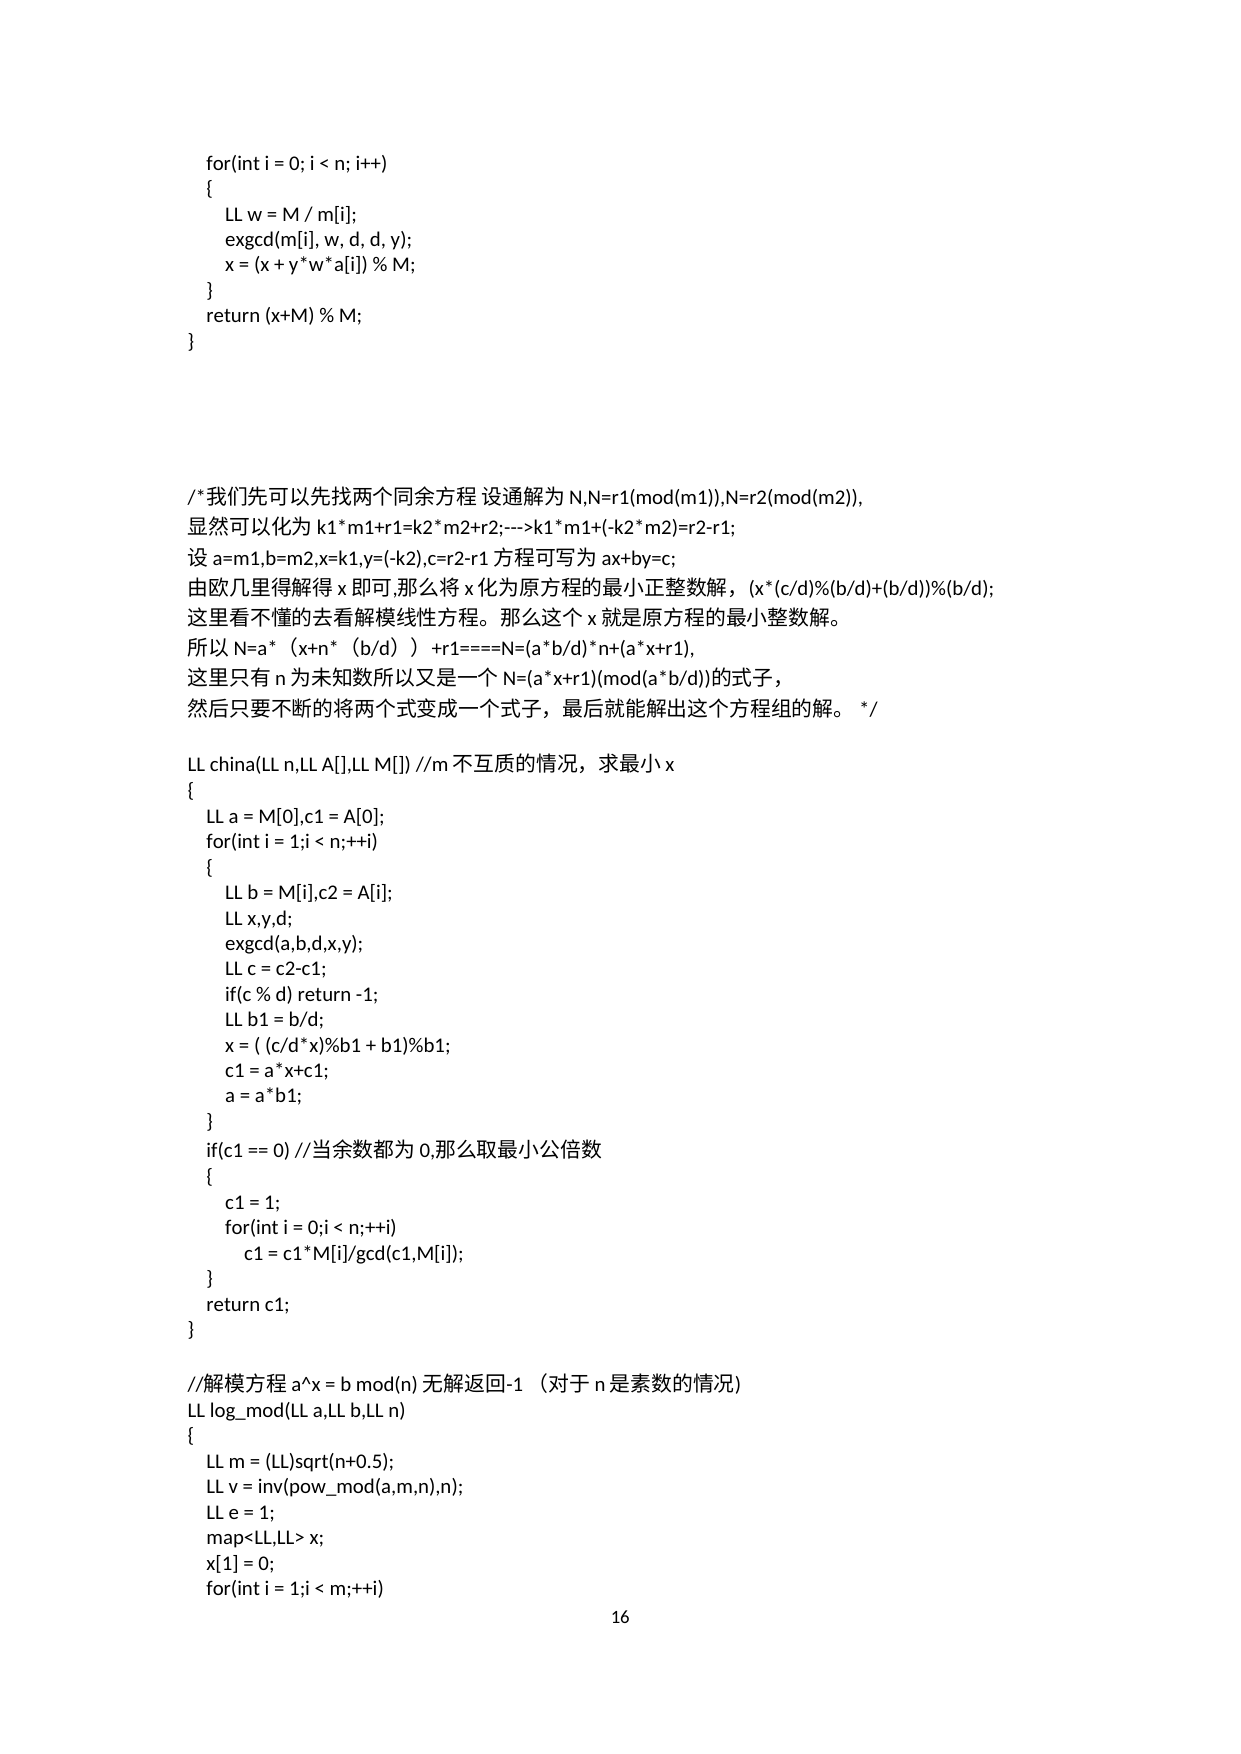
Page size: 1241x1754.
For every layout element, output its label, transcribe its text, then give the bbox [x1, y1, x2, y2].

text x = ( (c/d*x)%b1 + b1)%b1; [187, 1032, 1053, 1057]
text 然后只要不断的将两个式变成一个式子，最后就能解出这个方程组的解。 */ [187, 692, 1053, 722]
text LL b1 = b/d; [187, 1006, 1053, 1032]
text { [187, 1423, 1053, 1448]
text x = (x + y*w*a[i]) % M; [187, 252, 1053, 277]
text } [187, 277, 1053, 302]
text return (x+M) % M; [187, 302, 1053, 328]
text } [187, 1265, 1053, 1291]
text a = a*b1; [187, 1083, 1053, 1108]
text c1 = c1*M[i]/gcd(c1,M[i]); [187, 1240, 1053, 1265]
text //解模方程a^x = b mod(n) 无解返回-1 （对于n是素数的情况) [187, 1367, 1053, 1397]
text LL a = M[0],c1 = A[0]; [187, 803, 1053, 828]
text 所以N=a*（x+n*（b/d））+r1====N=(a*b/d)*n+(a*x+r1), [187, 631, 1053, 662]
text /*我们先可以先找两个同余方程 设通解为N,N=r1(mod(m1)),N=r2(mod(m2)), [187, 480, 1053, 511]
text x[1] = 0; [187, 1550, 1053, 1575]
text LL v = inv(pow_mod(a,m,n),n); [187, 1473, 1053, 1499]
text } [187, 1316, 1053, 1342]
text exgcd(m[i], w, d, d, y); [187, 226, 1053, 252]
text map<LL,LL> x; [187, 1524, 1053, 1550]
text for(int i = 0;i < n;++i) [187, 1214, 1053, 1240]
text for(int i = 0; i < n; i++) [187, 150, 1053, 175]
text } [187, 328, 1053, 353]
text 显然可以化为k1*m1+r1=k2*m2+r2;--->k1*m1+(-k2*m2)=r2-r1; [187, 511, 1053, 541]
text if(c1 == 0) //当余数都为0,那么取最小公倍数 [187, 1133, 1053, 1164]
text 由欧几里得解得x即可,那么将x化为原方程的最小正整数解，(x*(c/d)%(b/d)+(b/d))%(b/d); [187, 571, 1053, 601]
text return c1; [187, 1291, 1053, 1316]
text 设a=m1,b=m2,x=k1,y=(-k2),c=r2-r1方程可写为ax+by=c; [187, 541, 1053, 571]
text if(c % d) return -1; [187, 981, 1053, 1006]
text } [187, 1108, 1053, 1133]
text LL w = M / m[i]; [187, 201, 1053, 226]
text 这里看不懂的去看解模线性方程。那么这个x就是原方程的最小整数解。 [187, 601, 1053, 631]
text LL c = c2-c1; [187, 956, 1053, 981]
text exgcd(a,b,d,x,y); [187, 930, 1053, 956]
text LL b = M[i],c2 = A[i]; [187, 879, 1053, 905]
text { [187, 778, 1053, 803]
text { [187, 175, 1053, 201]
text c1 = a*x+c1; [187, 1057, 1053, 1083]
text LL log_mod(LL a,LL b,LL n) [187, 1397, 1053, 1423]
text LL x,y,d; [187, 905, 1053, 930]
text LL china(LL n,LL A[],LL M[]) //m不互质的情况，求最小x [187, 747, 1053, 778]
text LL m = (LL)sqrt(n+0.5); [187, 1448, 1053, 1473]
text { [187, 854, 1053, 879]
text 这里只有n为未知数所以又是一个N=(a*x+r1)(mod(a*b/d))的式子， [187, 662, 1053, 692]
text LL e = 1; [187, 1499, 1053, 1524]
text { [187, 1164, 1053, 1189]
text for(int i = 1;i < n;++i) [187, 828, 1053, 854]
text for(int i = 1;i < m;++i) [187, 1575, 1053, 1601]
text c1 = 1; [187, 1189, 1053, 1214]
